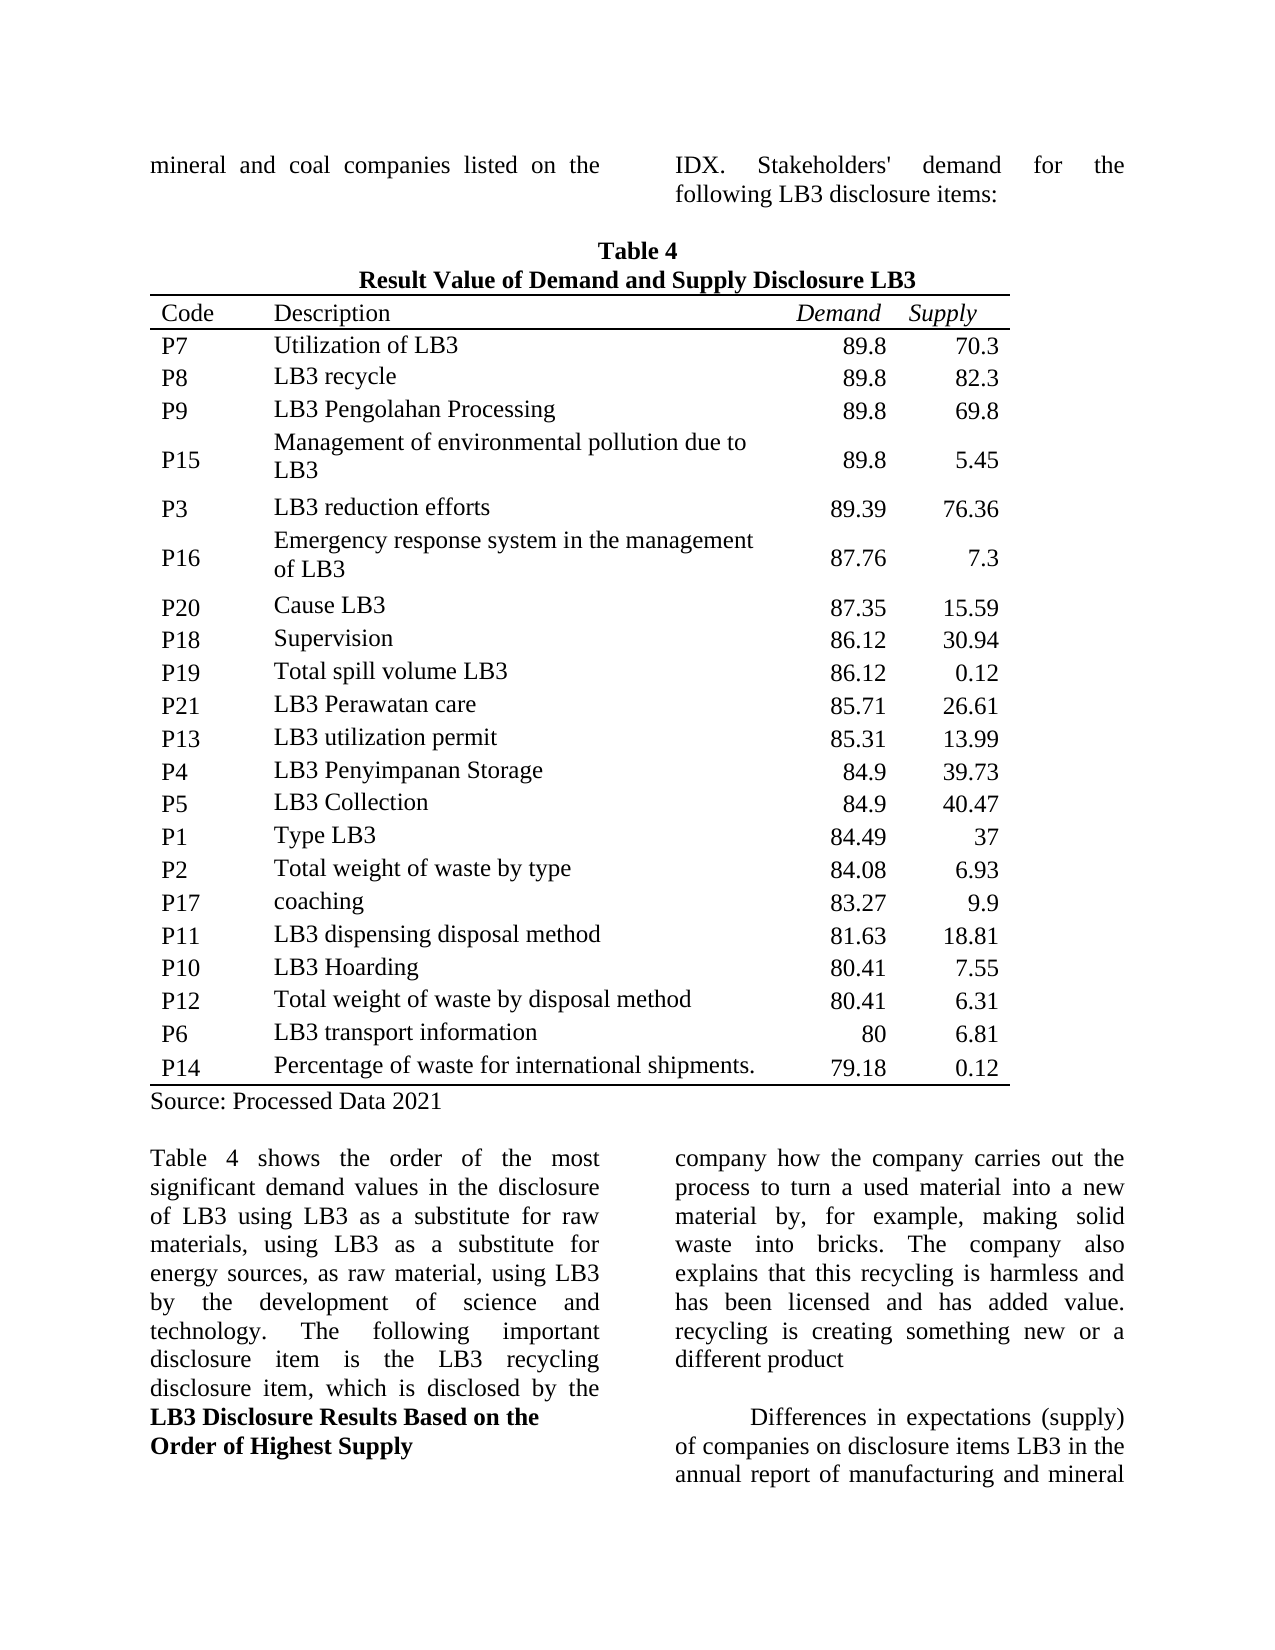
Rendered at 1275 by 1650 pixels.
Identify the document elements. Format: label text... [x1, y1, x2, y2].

table_cell 0.12 [898, 1050, 1010, 1084]
table_cell LB3 transport information [263, 1017, 785, 1050]
table_cell LB3 Perawatan care [263, 689, 785, 722]
table_cell 15.59 [898, 591, 1010, 623]
table_cell 26.61 [898, 689, 1010, 722]
table_cell LB3 Penyimpanan Storage [263, 755, 785, 787]
table_cell P13 [150, 722, 262, 755]
table_cell P1 [150, 820, 262, 853]
table_cell Utilization of LB3 [263, 330, 785, 361]
table_cell P10 [150, 952, 262, 984]
table_cell 82.3 [898, 361, 1010, 394]
table_cell 6.93 [898, 853, 1010, 886]
table_cell LB3 recycle [263, 361, 785, 394]
table_cell 85.71 [785, 689, 897, 722]
table_cell 87.76 [785, 525, 897, 591]
table_cell P12 [150, 984, 262, 1017]
table_cell 80 [785, 1017, 897, 1050]
table_cell Supervision [263, 624, 785, 656]
table_cell P6 [150, 1017, 262, 1050]
table_cell 84.9 [785, 788, 897, 820]
table_header Supply [898, 296, 1010, 328]
table_cell 70.3 [898, 330, 1010, 361]
table_cell P5 [150, 788, 262, 820]
table_cell P14 [150, 1050, 262, 1084]
table_cell 7.3 [898, 525, 1010, 591]
table_cell 84.08 [785, 853, 897, 886]
table_cell LB3 reduction efforts [263, 492, 785, 525]
table_cell 86.12 [785, 656, 897, 689]
table_cell 7.55 [898, 952, 1010, 984]
table_cell LB3 Hoarding [263, 952, 785, 984]
table_cell 37 [898, 820, 1010, 853]
table_cell 89.8 [785, 330, 897, 361]
table_cell P4 [150, 755, 262, 787]
table_cell 13.99 [898, 722, 1010, 755]
table_cell 80.41 [785, 952, 897, 984]
table_cell P15 [150, 427, 262, 492]
table_header Demand [785, 296, 897, 328]
table_cell 84.49 [785, 820, 897, 853]
table_cell LB3 dispensing disposal method [263, 919, 785, 952]
table_cell 83.27 [785, 886, 897, 919]
table_cell 9.9 [898, 886, 1010, 919]
table_cell 89.8 [785, 427, 897, 492]
table_cell 81.63 [785, 919, 897, 952]
table_cell 69.8 [898, 394, 1010, 427]
table_cell 40.47 [898, 788, 1010, 820]
table_cell 84.9 [785, 755, 897, 787]
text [675, 150, 1125, 207]
text Table 4 [150, 236, 1125, 265]
table_cell Percentage of waste for international shipments. [263, 1050, 785, 1084]
table_cell LB3 Pengolahan Processing [263, 394, 785, 427]
table_cell 76.36 [898, 492, 1010, 525]
table_header Code [150, 296, 262, 328]
table_cell Cause LB3 [263, 591, 785, 623]
table_cell Management of environmental pollution due to LB3 [263, 427, 785, 492]
table_cell Total weight of waste by disposal method [263, 984, 785, 1017]
table_cell Total weight of waste by type [263, 853, 785, 886]
table_cell P16 [150, 525, 262, 591]
table_cell P20 [150, 591, 262, 623]
table_cell LB3 Collection [263, 788, 785, 820]
table_cell Emergency response system in the management of LB3 [263, 525, 785, 591]
table_cell 89.8 [785, 361, 897, 394]
table_cell 5.45 [898, 427, 1010, 492]
table_cell 6.31 [898, 984, 1010, 1017]
table_cell 18.81 [898, 919, 1010, 952]
table_cell 30.94 [898, 624, 1010, 656]
table_cell P9 [150, 394, 262, 427]
table_cell 0.12 [898, 656, 1010, 689]
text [675, 1402, 1125, 1488]
table_cell P7 [150, 330, 262, 361]
table_cell LB3 utilization permit [263, 722, 785, 755]
table_cell 86.12 [785, 624, 897, 656]
table_cell 6.81 [898, 1017, 1010, 1050]
table_cell P18 [150, 624, 262, 656]
text Table 4 shows the order of the most significant demand values in the disclosure of LB3 using LB3 as a substitute for raw materials, using LB3 as a substitute for energy sources, as raw material, using LB3 by the development of science and technology. The following important disclosure item is the LB3 recycling disclosure item, which is disclosed by the company how the company carries out the process to turn a used material into a new material by, for example, making solid waste into bricks. The company also explains that this recycling is harmless and has been licensed and has added value. recycling is creating something new or a different product [150, 1143, 600, 1402]
table_cell 79.18 [785, 1050, 897, 1084]
table_cell coaching [263, 886, 785, 919]
table_cell 89.39 [785, 492, 897, 525]
text Source: Processed Data 2021 [150, 1086, 1125, 1115]
table_cell 80.41 [785, 984, 897, 1017]
table_cell P17 [150, 886, 262, 919]
text Table 4 shows the order of the most significant demand values in the disclosure of LB3 using LB3 as a substitute for raw materials, using LB3 as a substitute for energy sources, as raw material, using LB3 by the development of science and technology. The following important disclosure item is the LB3 recycling disclosure item, which is disclosed by the company how the company carries out the process to turn a used material into a new material by, for example, making solid waste into bricks. The company also explains that this recycling is harmless and has been licensed and has added value. recycling is creating something new or a different product [675, 1143, 1125, 1373]
table_header Description [263, 296, 785, 328]
table_cell P21 [150, 689, 262, 722]
table_cell P11 [150, 919, 262, 952]
table_cell P2 [150, 853, 262, 886]
table_cell 85.31 [785, 722, 897, 755]
table_cell Total spill volume LB3 [263, 656, 785, 689]
table_cell P3 [150, 492, 262, 525]
table_cell 39.73 [898, 755, 1010, 787]
table_cell P19 [150, 656, 262, 689]
table_cell 87.35 [785, 591, 897, 623]
table_cell 89.8 [785, 394, 897, 427]
text LB3 Disclosure Results Based on the Order of Highest Supply [150, 1402, 600, 1459]
table_cell Type LB3 [263, 820, 785, 853]
table_cell P8 [150, 361, 262, 394]
text Result Value of Demand and Supply Disclosure LB3 [150, 265, 1125, 294]
